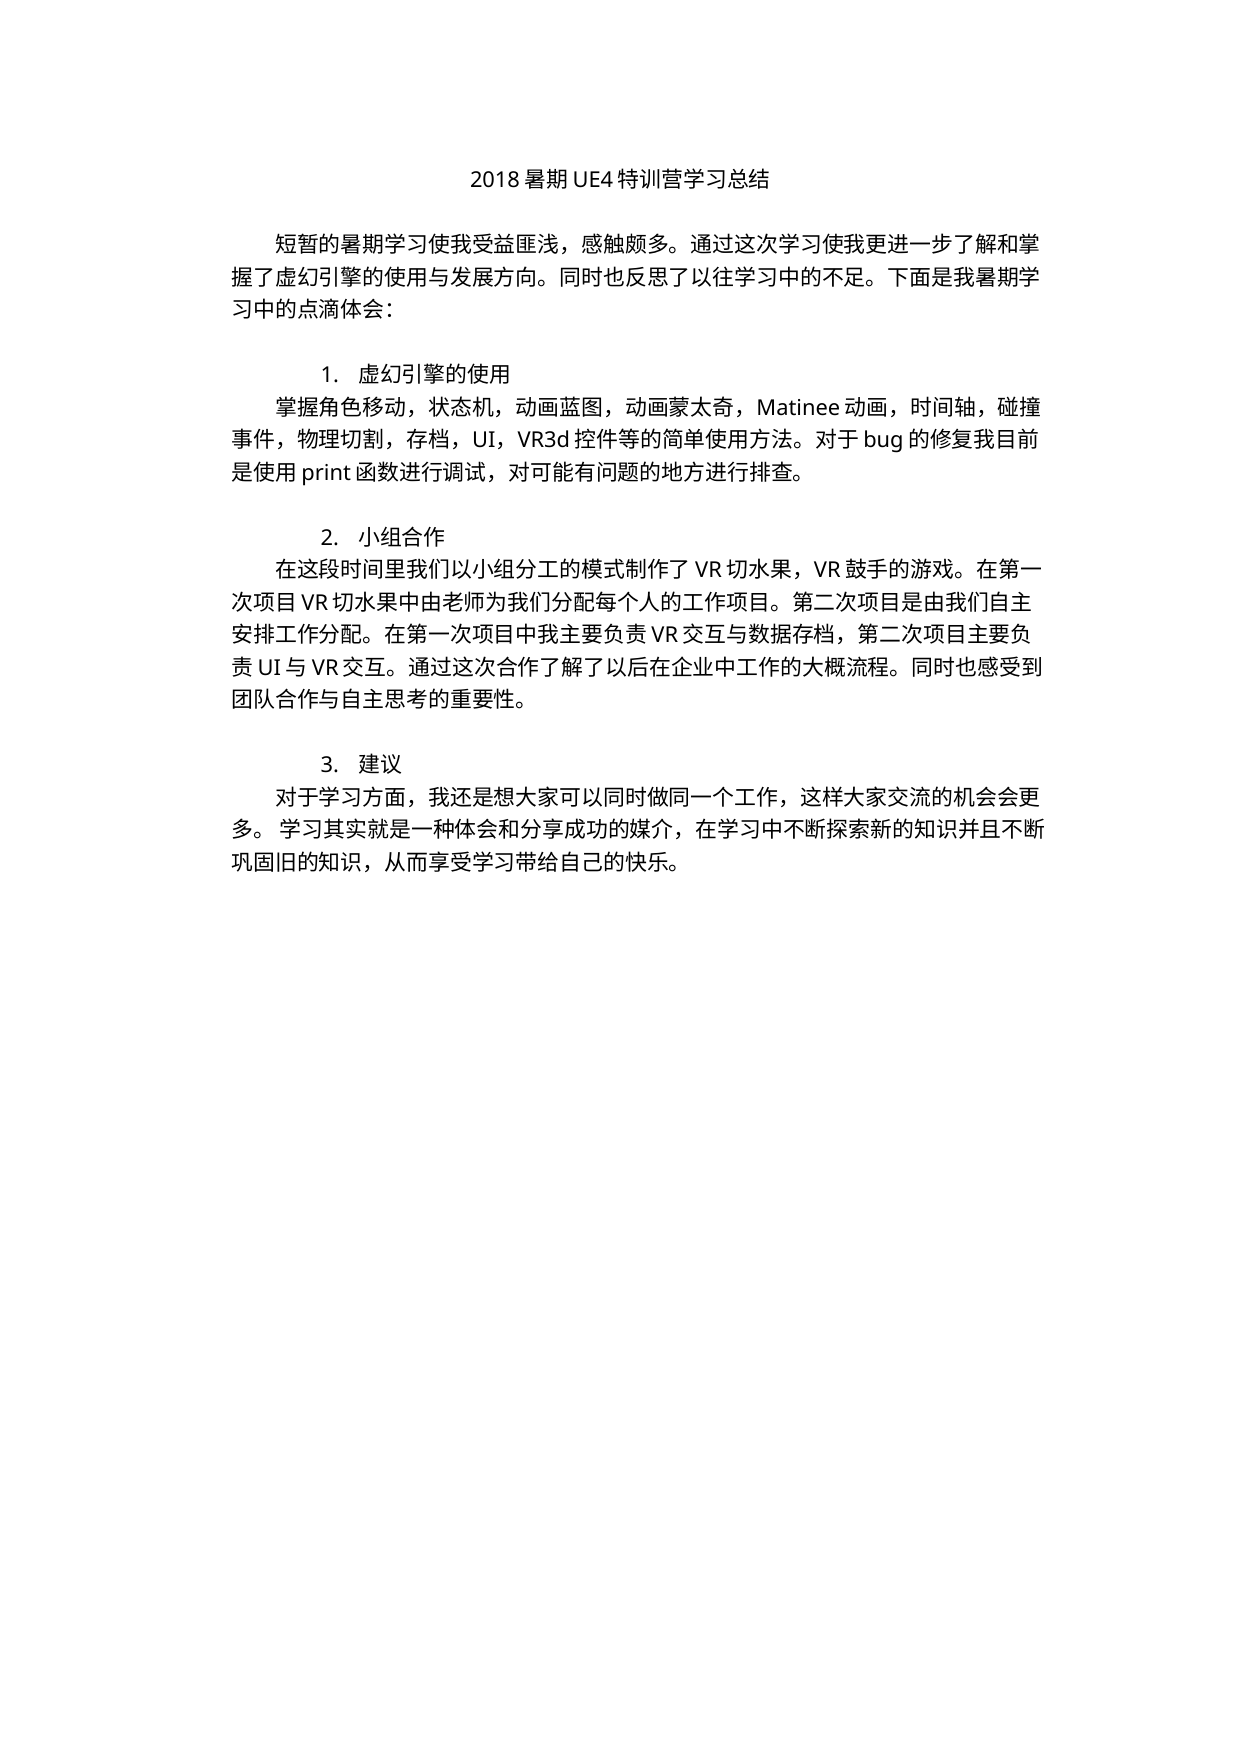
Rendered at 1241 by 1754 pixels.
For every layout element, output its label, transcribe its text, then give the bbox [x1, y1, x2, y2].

text 在这段时间里我们以小组分工的模式制作了VR切水果，VR鼓手的游戏。在第一次项目VR切水果中由老师为我们分配每个人的工作项目。第二次项目是由我们自主安排工作分配。在第一次项目中我主要负责VR交互与数据存档，第二次项目主要负责UI与VR交互。通过这次合作了解了以后在企业中工作的大概流程。同时也感受到团队合作与自主思考的重要性。 [231, 552, 1053, 714]
list 小组合作 [320, 519, 1053, 552]
text 对于学习方面，我还是想大家可以同时做同一个工作，这样大家交流的机会会更多。 学习其实就是一种体会和分享成功的媒介，在学习中不断探索新的知识并且不断巩固旧的知识，从而享受学习带给自己的快乐。 [231, 779, 1053, 877]
list 虚幻引擎的使用 [320, 357, 1053, 389]
list 建议 [320, 747, 1053, 779]
text 2018暑期UE4特训营学习总结 [187, 162, 1053, 194]
text 掌握角色移动，状态机，动画蓝图，动画蒙太奇，Matinee动画，时间轴，碰撞事件，物理切割，存档，UI，VR3d控件等的简单使用方法。对于bug的修复我目前是使用print函数进行调试，对可能有问题的地方进行排查。 [231, 389, 1053, 487]
text 短暂的暑期学习使我受益匪浅，感触颇多。通过这次学习使我更进一步了解和掌握了虚幻引擎的使用与发展方向。同时也反思了以往学习中的不足。下面是我暑期学习中的点滴体会： [231, 227, 1053, 324]
